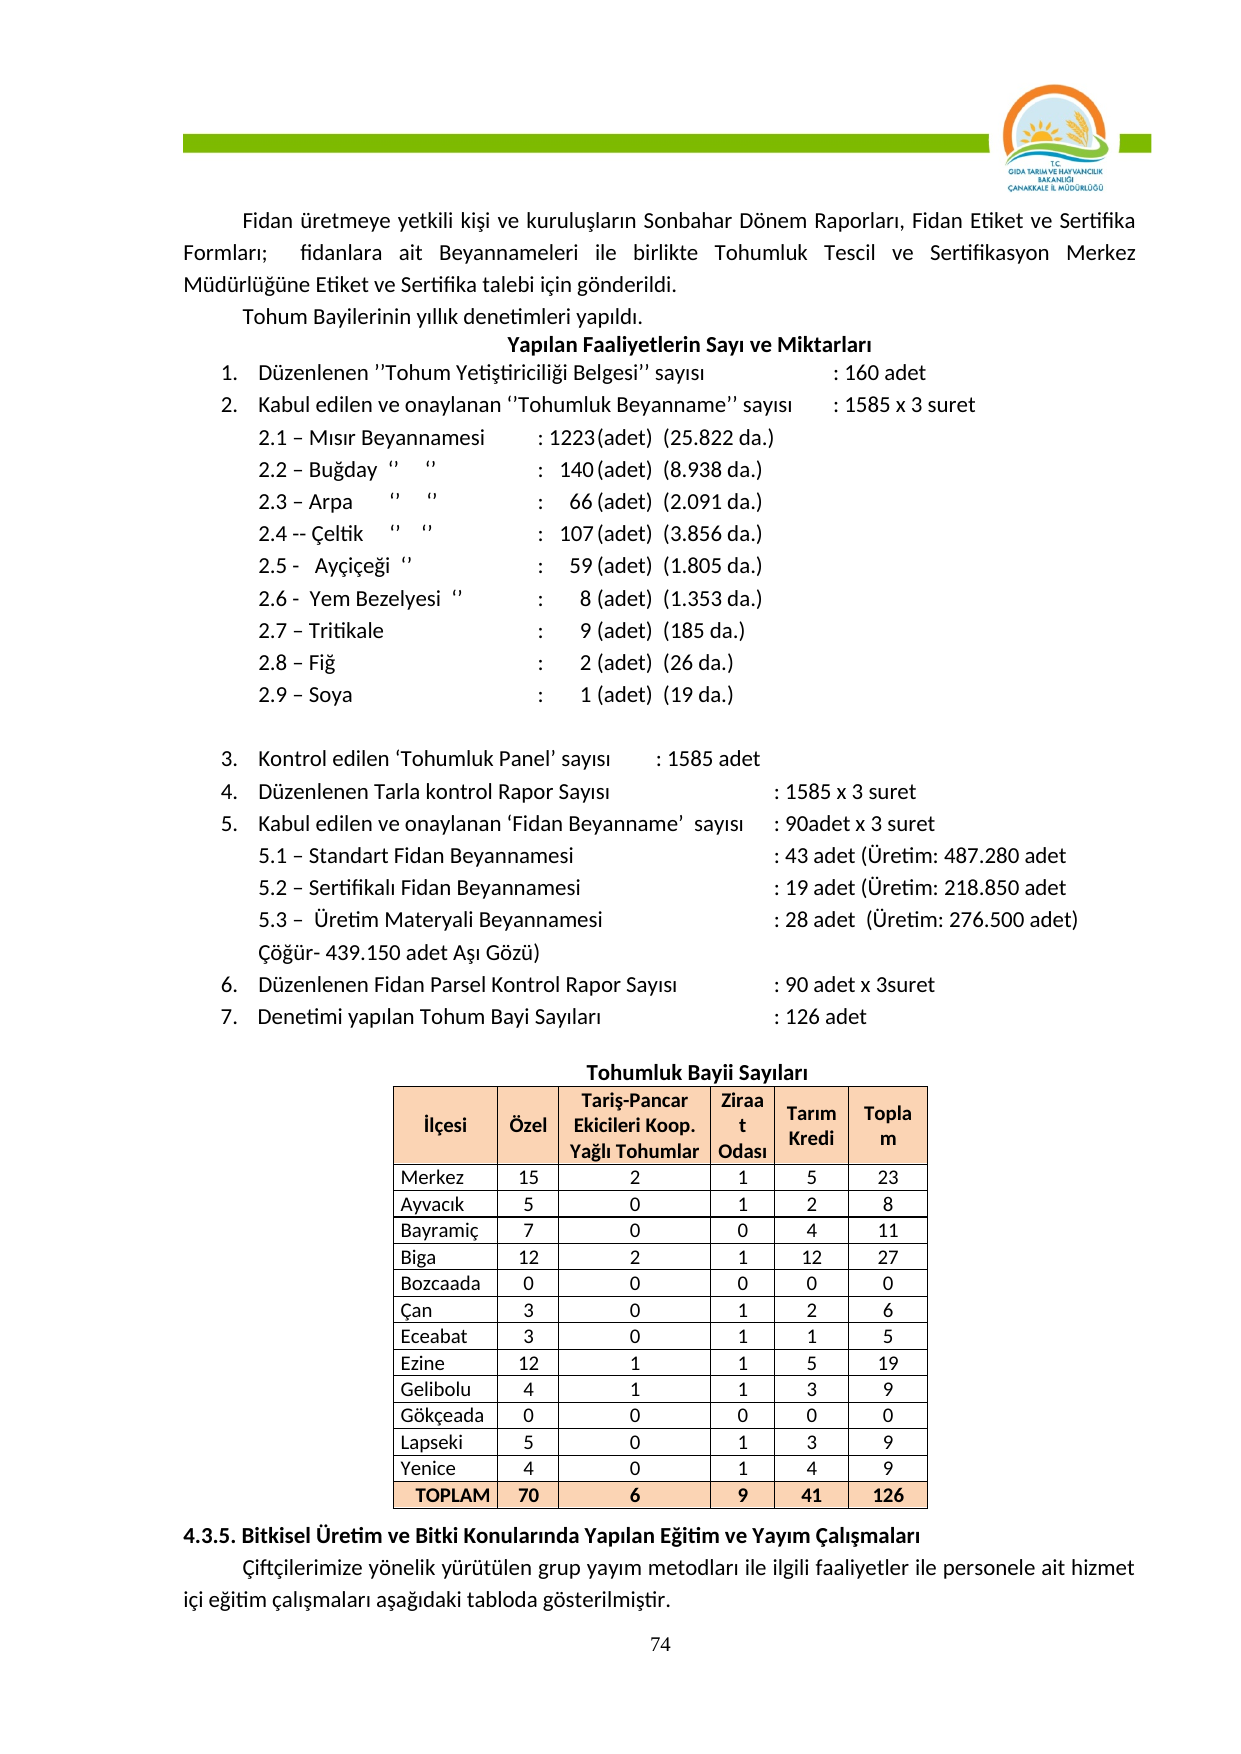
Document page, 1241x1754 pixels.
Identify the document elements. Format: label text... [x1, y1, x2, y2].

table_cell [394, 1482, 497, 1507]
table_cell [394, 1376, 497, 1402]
picture [183, 73, 1152, 206]
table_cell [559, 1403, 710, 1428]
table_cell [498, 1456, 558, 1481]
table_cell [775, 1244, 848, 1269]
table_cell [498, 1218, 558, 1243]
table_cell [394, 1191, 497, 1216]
list 5.3 – Üretim Materyali Beyannamesi : 28 adet (Üretim: 276.500 adet) [258, 906, 1137, 933]
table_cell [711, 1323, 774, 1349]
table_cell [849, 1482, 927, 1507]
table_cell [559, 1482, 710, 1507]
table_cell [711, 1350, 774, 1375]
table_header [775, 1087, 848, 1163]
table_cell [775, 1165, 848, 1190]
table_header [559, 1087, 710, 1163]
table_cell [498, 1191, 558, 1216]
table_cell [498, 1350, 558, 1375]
text Yapılan Faaliyetlerin Sayı ve Miktarları [183, 330, 1137, 358]
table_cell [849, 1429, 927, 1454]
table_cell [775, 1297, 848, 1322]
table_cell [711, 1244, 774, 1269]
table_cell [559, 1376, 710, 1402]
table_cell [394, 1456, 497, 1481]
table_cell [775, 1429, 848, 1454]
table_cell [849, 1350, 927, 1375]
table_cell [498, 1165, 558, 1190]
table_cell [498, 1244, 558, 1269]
list 2.8 – Fiğ : 2 (adet) (26 da.) [258, 648, 1137, 676]
list Tohumluk Bayii Sayıları [257, 1058, 1137, 1086]
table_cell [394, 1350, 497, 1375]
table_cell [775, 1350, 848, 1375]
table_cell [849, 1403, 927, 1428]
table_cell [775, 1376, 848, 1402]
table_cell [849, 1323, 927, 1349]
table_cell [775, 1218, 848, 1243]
list 5.1 – Standart Fidan Beyannamesi : 43 adet (Üretim: 487.280 adet [258, 841, 1137, 869]
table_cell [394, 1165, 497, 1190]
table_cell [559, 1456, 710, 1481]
text Çiftçilerimize yönelik yürütülen grup yayım metodları ile ilgili faaliyetler ile personele ait hizmet içi eğitim çalışmaları aşağıdaki tabloda gösterilmiştir. [183, 1553, 1137, 1613]
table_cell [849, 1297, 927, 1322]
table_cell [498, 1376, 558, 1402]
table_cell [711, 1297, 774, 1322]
list 2.3 – Arpa ‘’ ‘’ : 66 (adet) (2.091 da.) [258, 487, 1137, 515]
list 2.4 -- Çeltik ‘’ ‘’ : 107 (adet) (3.856 da.) [258, 519, 1137, 547]
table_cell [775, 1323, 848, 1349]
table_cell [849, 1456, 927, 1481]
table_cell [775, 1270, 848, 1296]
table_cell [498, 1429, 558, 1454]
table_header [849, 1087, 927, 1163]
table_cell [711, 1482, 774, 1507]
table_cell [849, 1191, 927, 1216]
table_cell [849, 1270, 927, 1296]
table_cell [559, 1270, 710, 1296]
subtitle 4.3.5. Bitkisel Üretim ve Bitki Konularında Yapılan Eğitim ve Yayım Çalışmaları [183, 1521, 1137, 1549]
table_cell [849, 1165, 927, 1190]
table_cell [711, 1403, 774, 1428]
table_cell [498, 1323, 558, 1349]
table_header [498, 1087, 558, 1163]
list Denetimi yapılan Tohum Bayi Sayıları : 126 adet [220, 1002, 1137, 1030]
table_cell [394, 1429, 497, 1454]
list Kabul edilen ve onaylanan ‘Fidan Beyanname’ sayısı : 90adet x 3 suret [221, 809, 1137, 837]
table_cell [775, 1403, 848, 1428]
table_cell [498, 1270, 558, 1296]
list 2.2 – Buğday ‘’ ‘’ : 140 (adet) (8.938 da.) [258, 455, 1137, 483]
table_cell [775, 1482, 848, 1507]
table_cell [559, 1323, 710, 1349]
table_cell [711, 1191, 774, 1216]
list 2.7 – Tritikale : 9 (adet) (185 da.) [258, 616, 1137, 644]
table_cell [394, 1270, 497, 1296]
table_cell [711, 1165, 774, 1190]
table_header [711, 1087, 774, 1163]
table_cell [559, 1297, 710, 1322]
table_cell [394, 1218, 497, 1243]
list Kontrol edilen ‘Tohumluk Panel’ sayısı : 1585 adet [221, 744, 1137, 773]
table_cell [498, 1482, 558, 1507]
list Düzenlenen ’’Tohum Yetiştiriciliği Belgesi’’ sayısı : 160 adet [221, 358, 1137, 386]
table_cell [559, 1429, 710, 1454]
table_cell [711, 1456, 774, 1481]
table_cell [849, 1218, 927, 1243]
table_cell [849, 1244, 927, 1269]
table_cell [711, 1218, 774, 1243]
list Düzenlenen Fidan Parsel Kontrol Rapor Sayısı : 90 adet x 3suret [221, 970, 1137, 998]
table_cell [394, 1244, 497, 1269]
list 2.9 – Soya : 1 (adet) (19 da.) [258, 680, 1137, 708]
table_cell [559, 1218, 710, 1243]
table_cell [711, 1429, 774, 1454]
list 5.2 – Sertifikalı Fidan Beyannamesi : 19 adet (Üretim: 218.850 adet [258, 873, 1137, 901]
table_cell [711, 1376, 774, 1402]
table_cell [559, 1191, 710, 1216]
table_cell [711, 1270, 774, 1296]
text Tohum Bayilerinin yıllık denetimleri yapıldı. [183, 302, 1137, 330]
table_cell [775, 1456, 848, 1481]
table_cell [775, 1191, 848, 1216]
list 2.6 - Yem Bezelyesi ‘’ : 8 (adet) (1.353 da.) [258, 584, 1137, 612]
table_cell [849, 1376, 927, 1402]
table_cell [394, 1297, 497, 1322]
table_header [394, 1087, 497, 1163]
list 2.1 – Mısır Beyannamesi : 1223 (adet) (25.822 da.) [258, 423, 1137, 451]
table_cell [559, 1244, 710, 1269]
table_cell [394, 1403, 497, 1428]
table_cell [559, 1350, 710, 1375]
list Kabul edilen ve onaylanan ‘’Tohumluk Beyanname’’ sayısı : 1585 x 3 suret [221, 391, 1137, 418]
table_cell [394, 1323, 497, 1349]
text Fidan üretmeye yetkili kişi ve kuruluşların Sonbahar Dönem Raporları, Fidan Etiket ve Sertifika Formları; fidanlara ait Beyannameleri ile birlikte Tohumluk Tescil ve Sertifikasyon Merkez Müdürlüğüne Etiket ve Sertifika talebi için gönderildi. [183, 206, 1137, 298]
list Düzenlenen Tarla kontrol Rapor Sayısı : 1585 x 3 suret [221, 777, 1137, 805]
list Çöğür- 439.150 adet Aşı Gözü) [258, 938, 1137, 966]
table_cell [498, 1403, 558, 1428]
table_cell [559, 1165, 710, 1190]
list 2.5 - Ayçiçeği ‘’ : 59 (adet) (1.805 da.) [258, 551, 1137, 579]
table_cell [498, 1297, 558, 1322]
